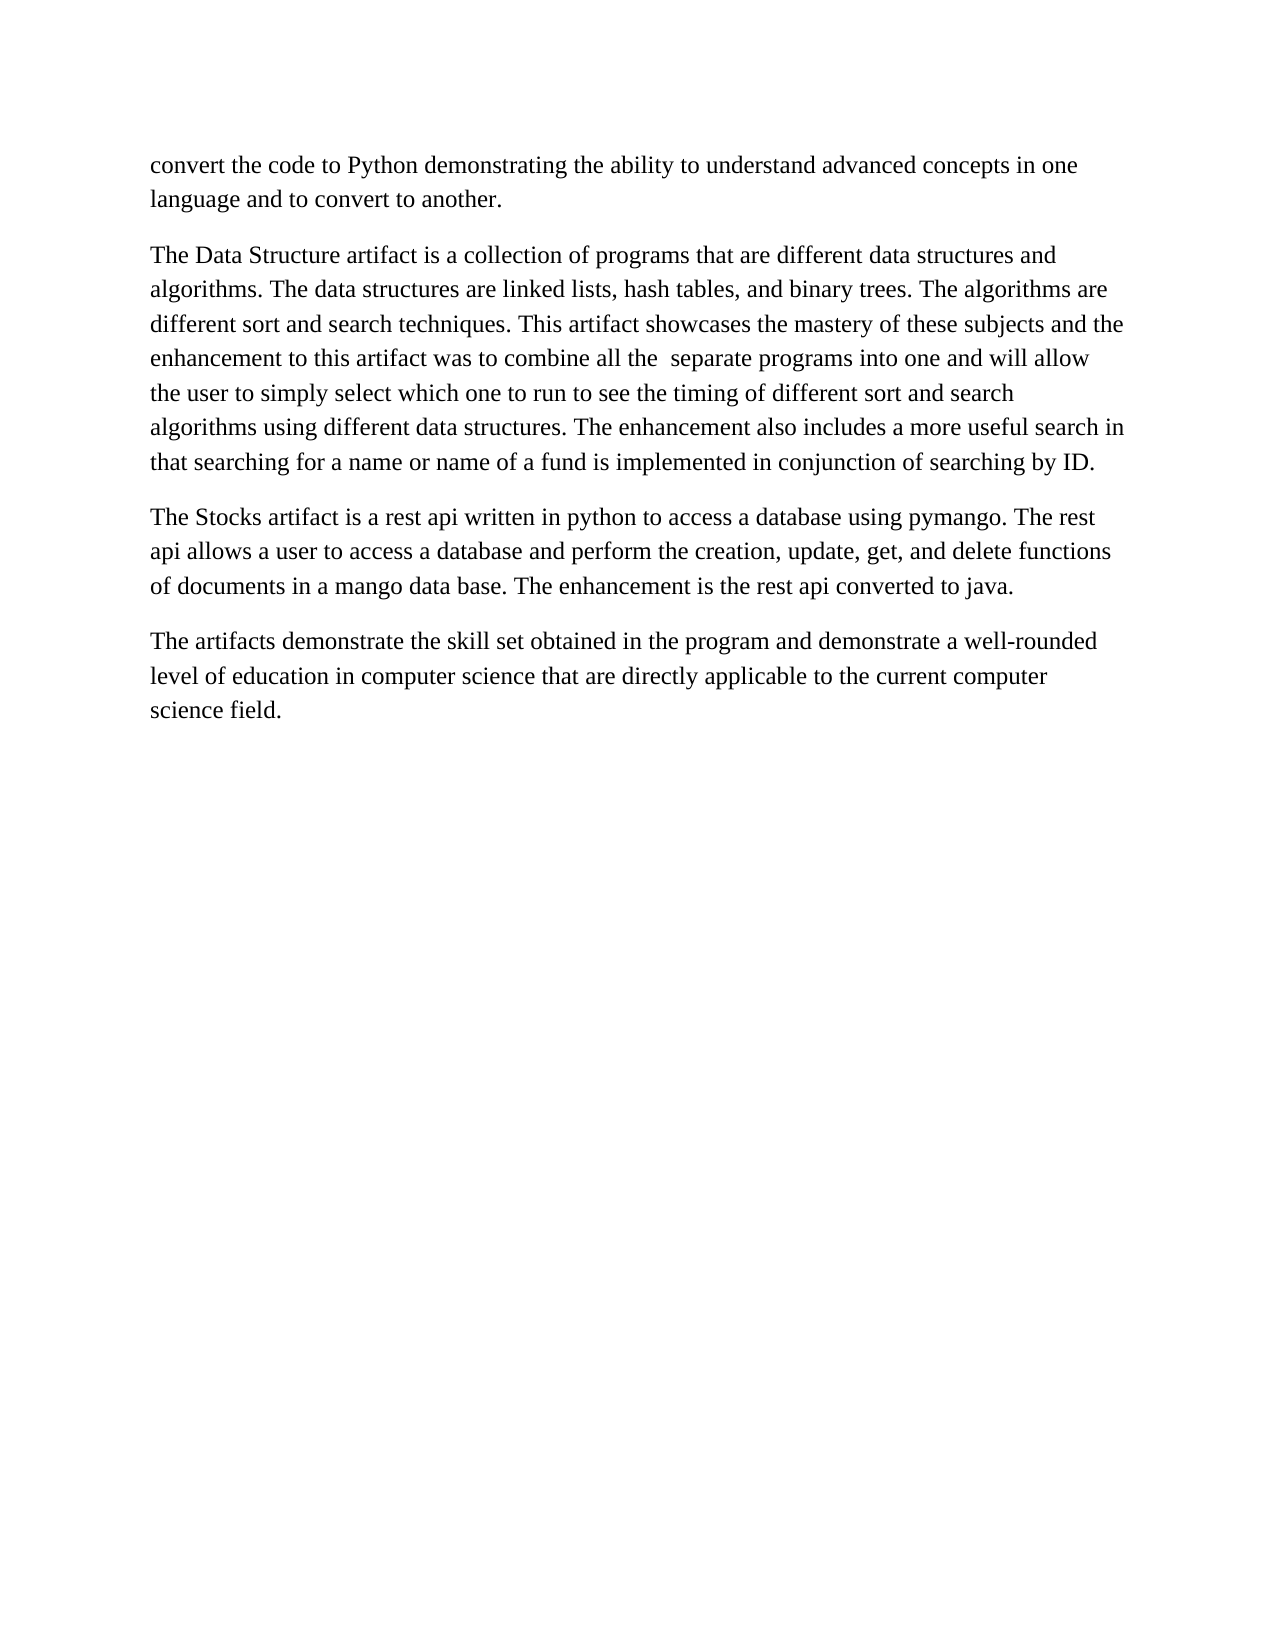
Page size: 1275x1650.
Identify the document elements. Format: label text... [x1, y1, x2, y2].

text The Data Structure artifact is a collection of programs that are different data structures and algorithms. The data structures are linked lists, hash tables, and binary trees. The algorithms are different sort and search techniques. This artifact showcases the mastery of these subjects and the enhancement to this artifact was to combine all the separate programs into one and will allow the user to simply select which one to run to see the timing of different sort and search algorithms using different data structures. The enhancement also includes a more useful search in that searching for a name or name of a fund is implemented in conjunction of searching by ID. [150, 240, 1125, 475]
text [150, 150, 1125, 213]
text The artifacts demonstrate the skill set obtained in the program and demonstrate a well-rounded level of education in computer science that are directly applicable to the current computer science field. [150, 626, 1125, 724]
text The Stocks artifact is a rest api written in python to access a database using pymango. The rest api allows a user to access a database and perform the creation, update, get, and delete functions of documents in a mango data base. The enhancement is the rest api converted to java. [150, 502, 1125, 600]
